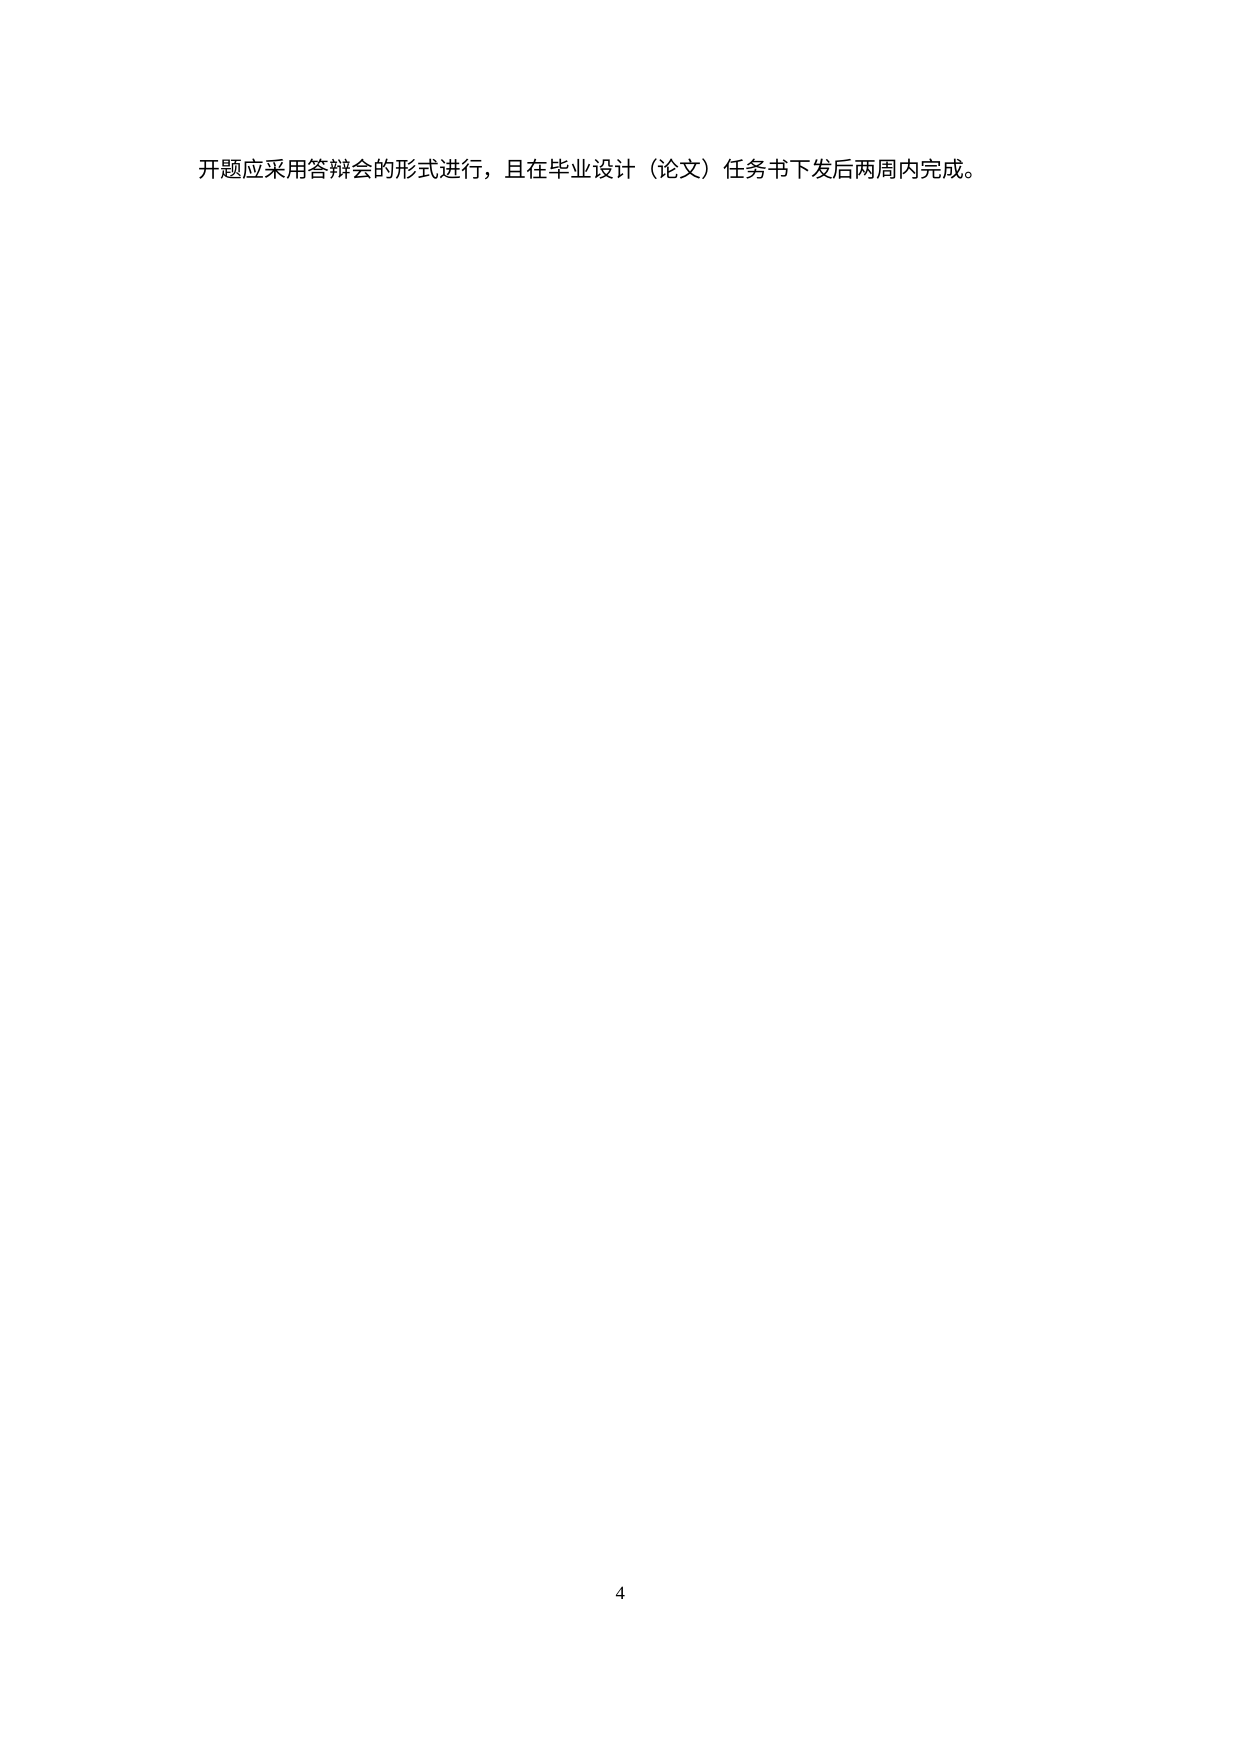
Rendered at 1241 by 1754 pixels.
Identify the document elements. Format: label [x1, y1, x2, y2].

text [126, 151, 1053, 184]
